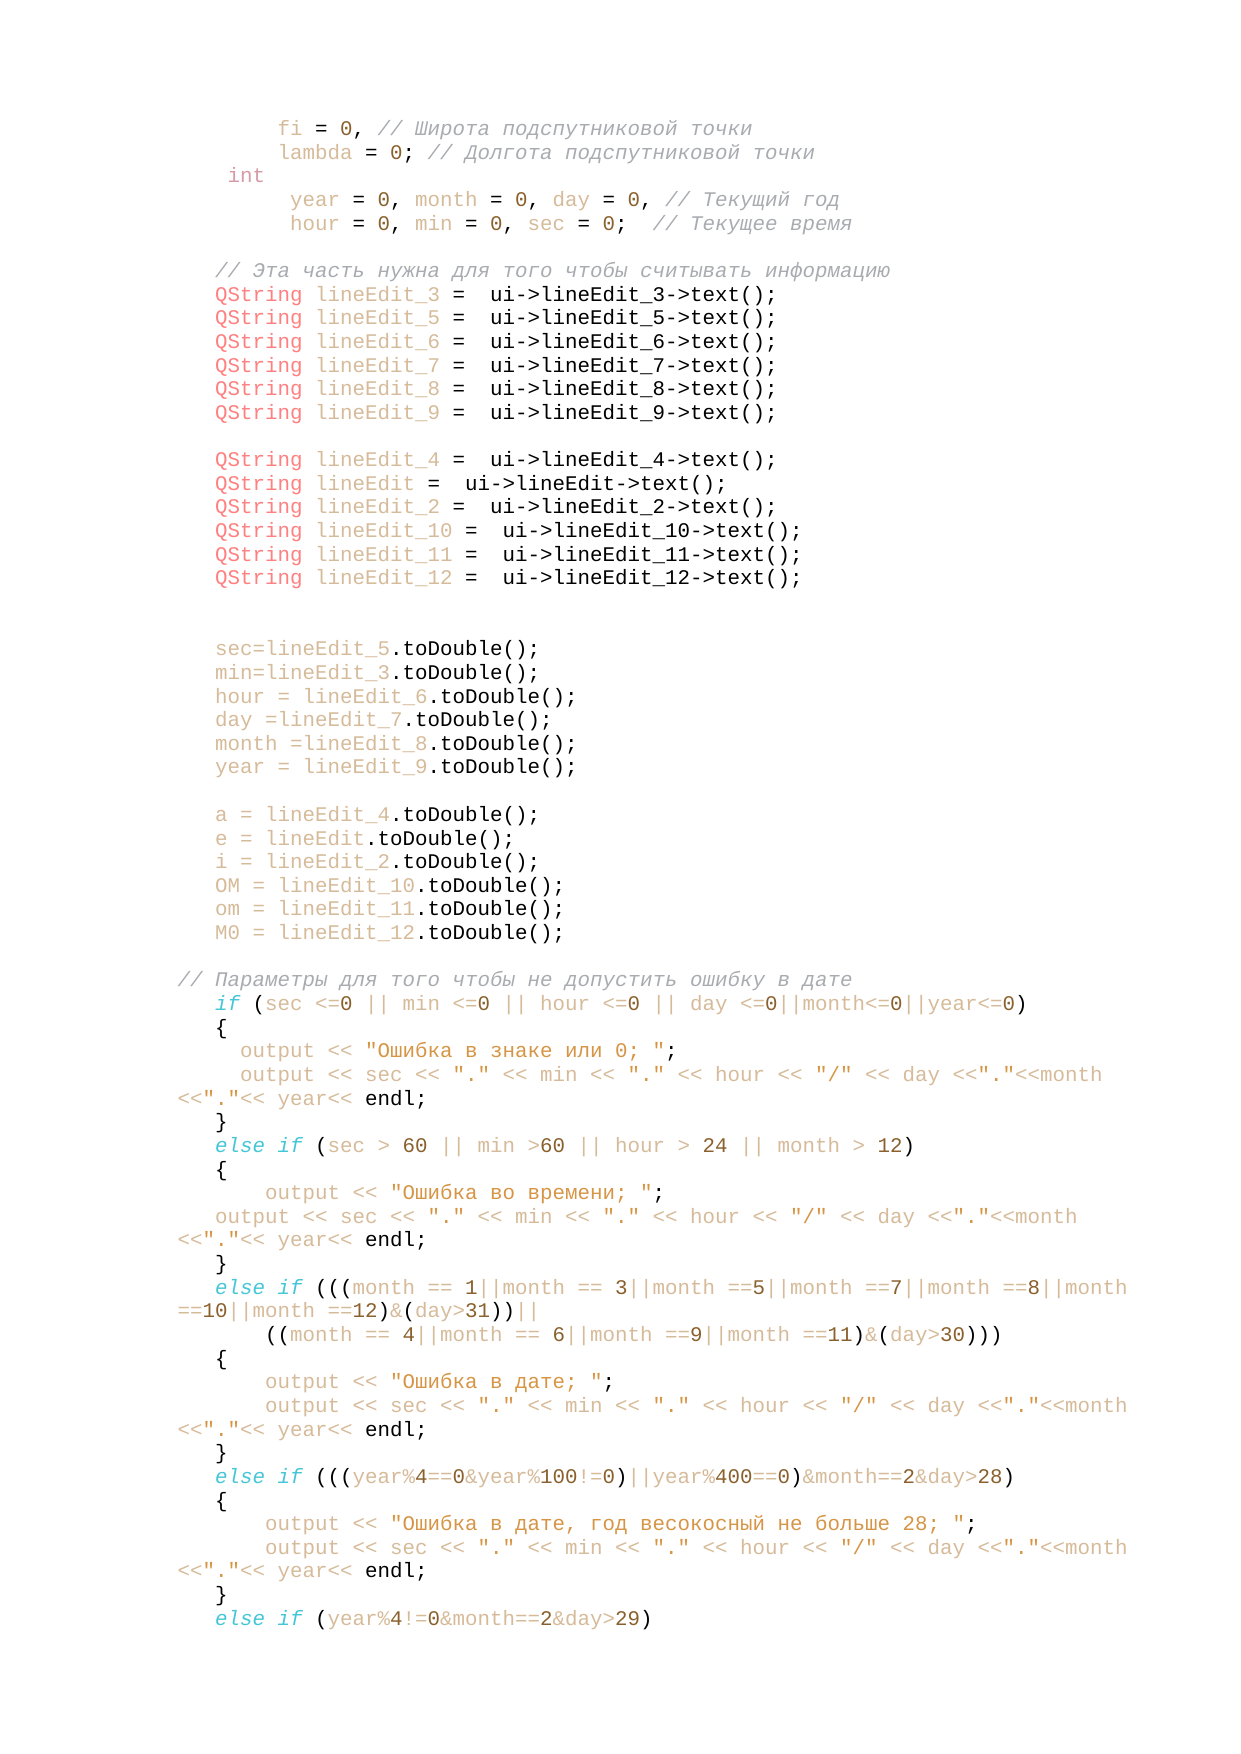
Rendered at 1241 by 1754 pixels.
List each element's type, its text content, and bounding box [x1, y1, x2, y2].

text output << sec << "." << min << "." << hour << "/" << day <<"."<<month <<"."<< year<< endl; [177, 1206, 1152, 1253]
text { [177, 1017, 1152, 1040]
text om = lineEdit_11.toDouble(); [177, 898, 1152, 922]
text QString lineEdit_4 = ui->lineEdit_4->text(); [177, 449, 1152, 473]
text else if (((month == 1||month == 3||month ==5||month ==7||month ==8||month ==10||month ==12)&(day>31))|| [177, 1277, 1152, 1324]
text year = lineEdit_9.toDouble(); [177, 757, 1152, 780]
text QString lineEdit_7 = ui->lineEdit_7->text(); [177, 354, 1152, 378]
text M0 = lineEdit_12.toDouble(); [177, 922, 1152, 946]
text year = 0, month = 0, day = 0, // Текущий год [177, 189, 1152, 213]
text output << "Ошибка в дате; "; [177, 1371, 1152, 1395]
text QString lineEdit_8 = ui->lineEdit_8->text(); [177, 378, 1152, 402]
text QString lineEdit_2 = ui->lineEdit_2->text(); [177, 496, 1152, 520]
text ((month == 4||month == 6||month ==9||month ==11)&(day>30))) [177, 1324, 1152, 1348]
text // Эта часть нужна для того чтобы считывать информацию [177, 260, 1152, 284]
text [177, 1537, 1152, 1584]
text else if (((year%4==0&year%100!=0)||year%400==0)&month==2&day>28) [177, 1466, 1152, 1489]
text QString lineEdit_3 = ui->lineEdit_3->text(); [177, 284, 1152, 307]
text e = lineEdit.toDouble(); [177, 827, 1152, 851]
text OM = lineEdit_10.toDouble(); [177, 875, 1152, 898]
text { [177, 1489, 1152, 1513]
text QString lineEdit_5 = ui->lineEdit_5->text(); [177, 307, 1152, 331]
text else if (year%4!=0&month==2&day>29) [177, 1608, 1152, 1631]
text } [177, 1584, 1152, 1608]
text output << "Ошибка во времени; "; [177, 1182, 1152, 1206]
text { [177, 1158, 1152, 1182]
text a = lineEdit_4.toDouble(); [177, 804, 1152, 827]
text month =lineEdit_8.toDouble(); [177, 733, 1152, 757]
text sec=lineEdit_5.toDouble(); [177, 638, 1152, 662]
text hour = 0, min = 0, sec = 0; // Текущее время [177, 213, 1152, 236]
text } [177, 1442, 1152, 1466]
text output << sec << "." << min << "." << hour << "/" << day <<"."<<month <<"."<< year<< endl; [177, 1395, 1152, 1442]
text } [177, 1111, 1152, 1135]
text hour = lineEdit_6.toDouble(); [177, 686, 1152, 709]
text fi = 0, // Широта подспутниковой точки [177, 118, 1152, 142]
text lambda = 0; // Долгота подспутниковой точки [177, 142, 1152, 165]
text QString lineEdit_10 = ui->lineEdit_10->text(); [177, 520, 1152, 544]
text QString lineEdit_12 = ui->lineEdit_12->text(); [177, 567, 1152, 591]
text QString lineEdit_9 = ui->lineEdit_9->text(); [177, 402, 1152, 426]
text output << sec << "." << min << "." << hour << "/" << day <<"."<<month <<"."<< year<< endl; [177, 1064, 1152, 1111]
text if (sec <=0 || min <=0 || hour <=0 || day <=0||month<=0||year<=0) [177, 993, 1152, 1017]
text } [177, 1253, 1152, 1277]
text int [177, 165, 1152, 189]
text { [177, 1348, 1152, 1371]
text else if (sec > 60 || min >60 || hour > 24 || month > 12) [177, 1135, 1152, 1158]
text day =lineEdit_7.toDouble(); [177, 709, 1152, 733]
text QString lineEdit_11 = ui->lineEdit_11->text(); [177, 544, 1152, 567]
text QString lineEdit_6 = ui->lineEdit_6->text(); [177, 331, 1152, 354]
text QString lineEdit = ui->lineEdit->text(); [177, 473, 1152, 496]
text output << "Ошибка в дате, год весокосный не больше 28; "; [177, 1513, 1152, 1537]
text // Параметры для того чтобы не допустить ошибку в дате [177, 969, 1152, 993]
text min=lineEdit_3.toDouble(); [177, 662, 1152, 686]
text output << "Ошибка в знаке или 0; "; [177, 1040, 1152, 1064]
text i = lineEdit_2.toDouble(); [177, 851, 1152, 875]
